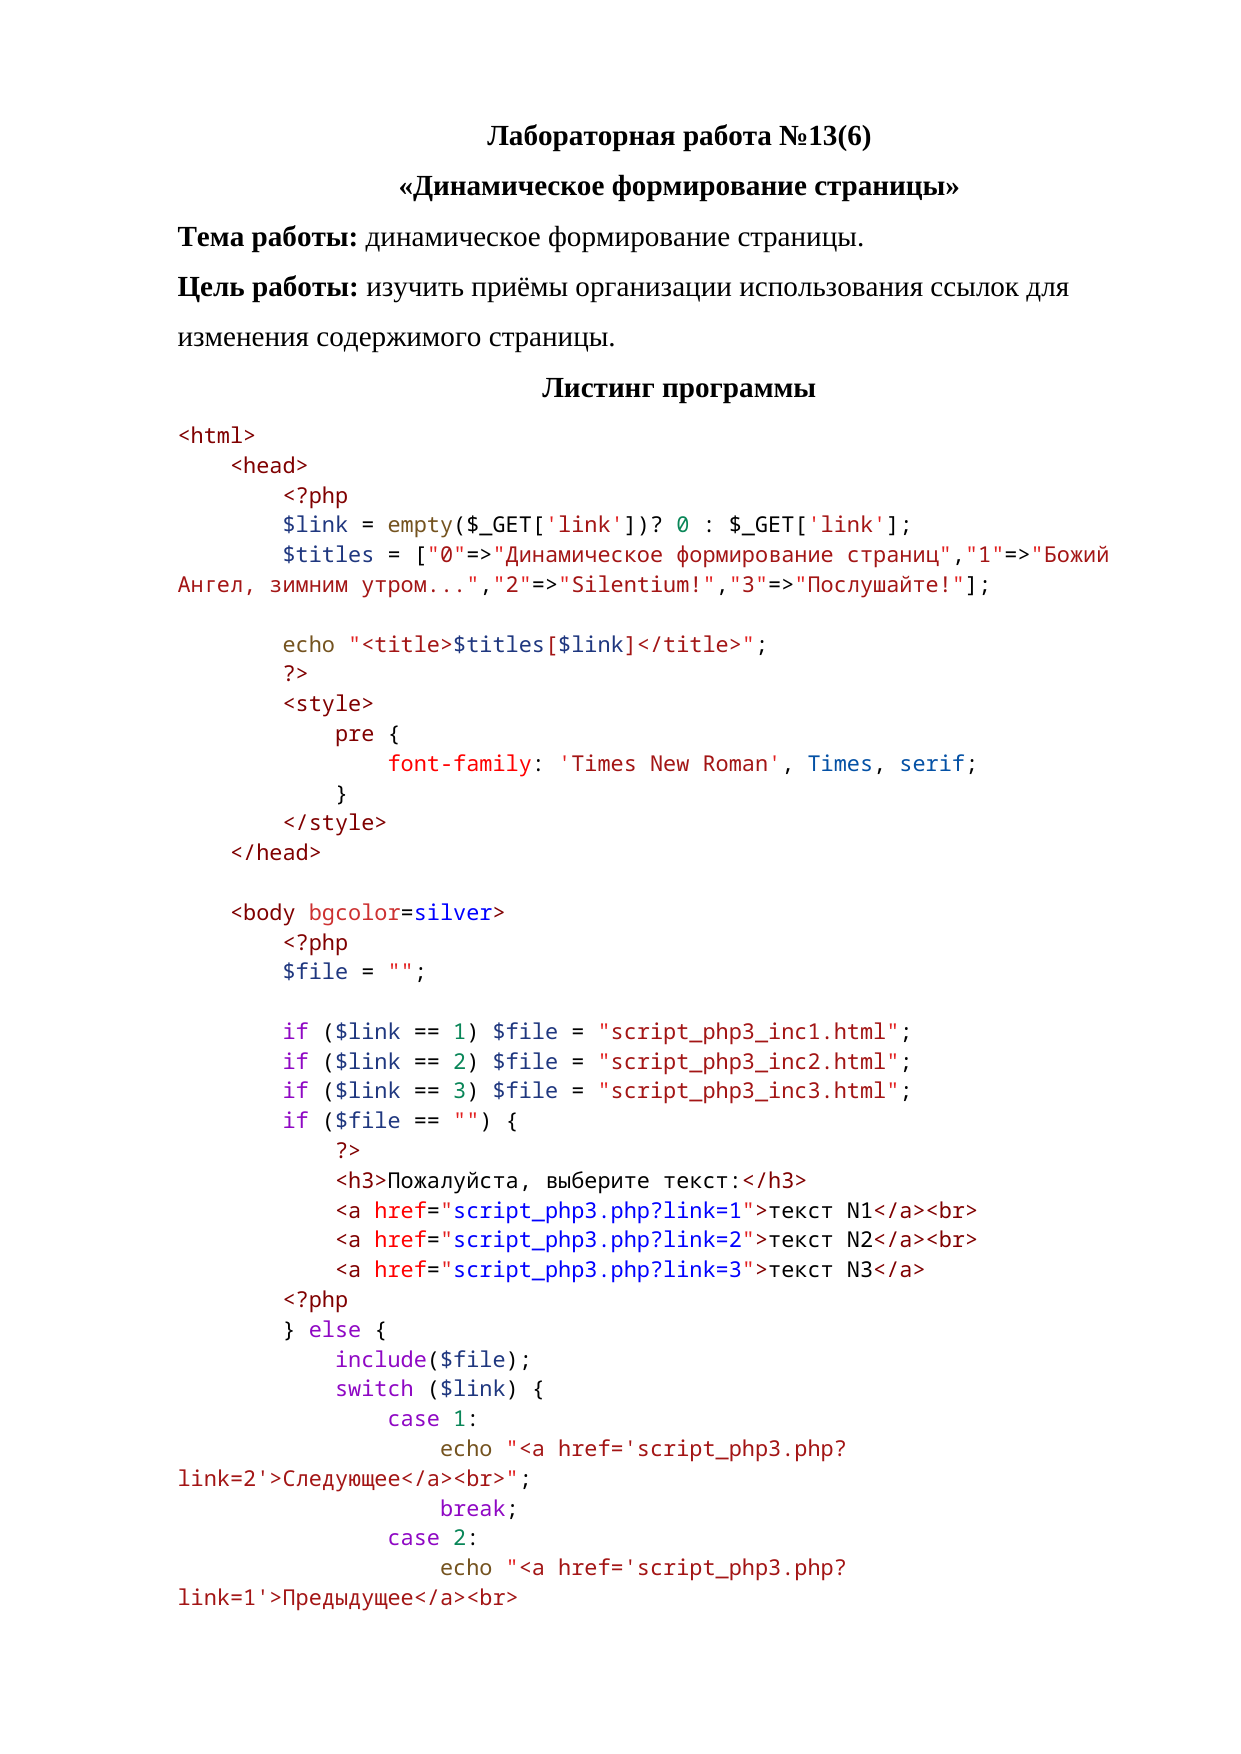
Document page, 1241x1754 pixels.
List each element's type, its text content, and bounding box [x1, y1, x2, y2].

text $titles = ["0"=>"Динамическое формирование страниц","1"=>"Божий Ангел, зимним утром...","2"=>"Silentium!","3"=>"Послушайте!"]; [177, 539, 1181, 599]
text Лабораторная работа №13(6) [177, 118, 1181, 152]
text break; [177, 1492, 1181, 1522]
text <a href="script_php3.php?link=3">текст N3</a> [177, 1254, 1181, 1284]
text <a href="script_php3.php?link=1">текст N1</a><br> [177, 1194, 1181, 1224]
text <html> [177, 420, 1181, 450]
text echo "<a href='script_php3.php?link=2'>Следующее</a><br>"; [177, 1433, 1181, 1492]
text } [177, 777, 1181, 807]
text </style> [177, 807, 1181, 837]
text if ($link == 2) $file = "script_php3_inc2.html"; [177, 1046, 1181, 1075]
text Цель работы: изучить приёмы организации использования ссылок для [177, 269, 1181, 303]
text «Динамическое формирование страницы» [177, 168, 1181, 202]
text include($file); [177, 1343, 1181, 1373]
text <body bgcolor=silver> [177, 897, 1181, 926]
text font-family: 'Times New Roman', Times, serif; [177, 748, 1181, 777]
text case 2: [177, 1522, 1181, 1552]
text Тема работы: динамическое формирование страницы. [177, 219, 1181, 252]
text $link = empty($_GET['link'])? 0 : $_GET['link']; [177, 509, 1181, 539]
text $file = ""; [177, 956, 1181, 986]
text <style> [177, 688, 1181, 718]
text </head> [177, 837, 1181, 867]
text <?php [177, 479, 1181, 509]
text ?> [177, 658, 1181, 688]
text <head> [177, 450, 1181, 479]
text case 1: [177, 1403, 1181, 1433]
text <?php [177, 1284, 1181, 1314]
text echo "<title>$titles[$link]</title>"; [177, 628, 1181, 658]
text pre { [177, 718, 1181, 748]
text echo "<a href='script_php3.php?link=1'>Предыдущее</a><br> [177, 1552, 1181, 1612]
text изменения содержимого страницы. [177, 319, 1181, 353]
text switch ($link) { [177, 1373, 1181, 1403]
text if ($link == 3) $file = "script_php3_inc3.html"; [177, 1075, 1181, 1105]
text Листинг программы [177, 370, 1181, 403]
text if ($file == "") { [177, 1105, 1181, 1135]
text } else { [177, 1314, 1181, 1343]
text if ($link == 1) $file = "script_php3_inc1.html"; [177, 1016, 1181, 1046]
text <a href="script_php3.php?link=2">текст N2</a><br> [177, 1224, 1181, 1254]
text <h3>Пожалуйста, выберите текст:</h3> [177, 1165, 1181, 1194]
text ?> [177, 1135, 1181, 1165]
text <?php [177, 926, 1181, 956]
